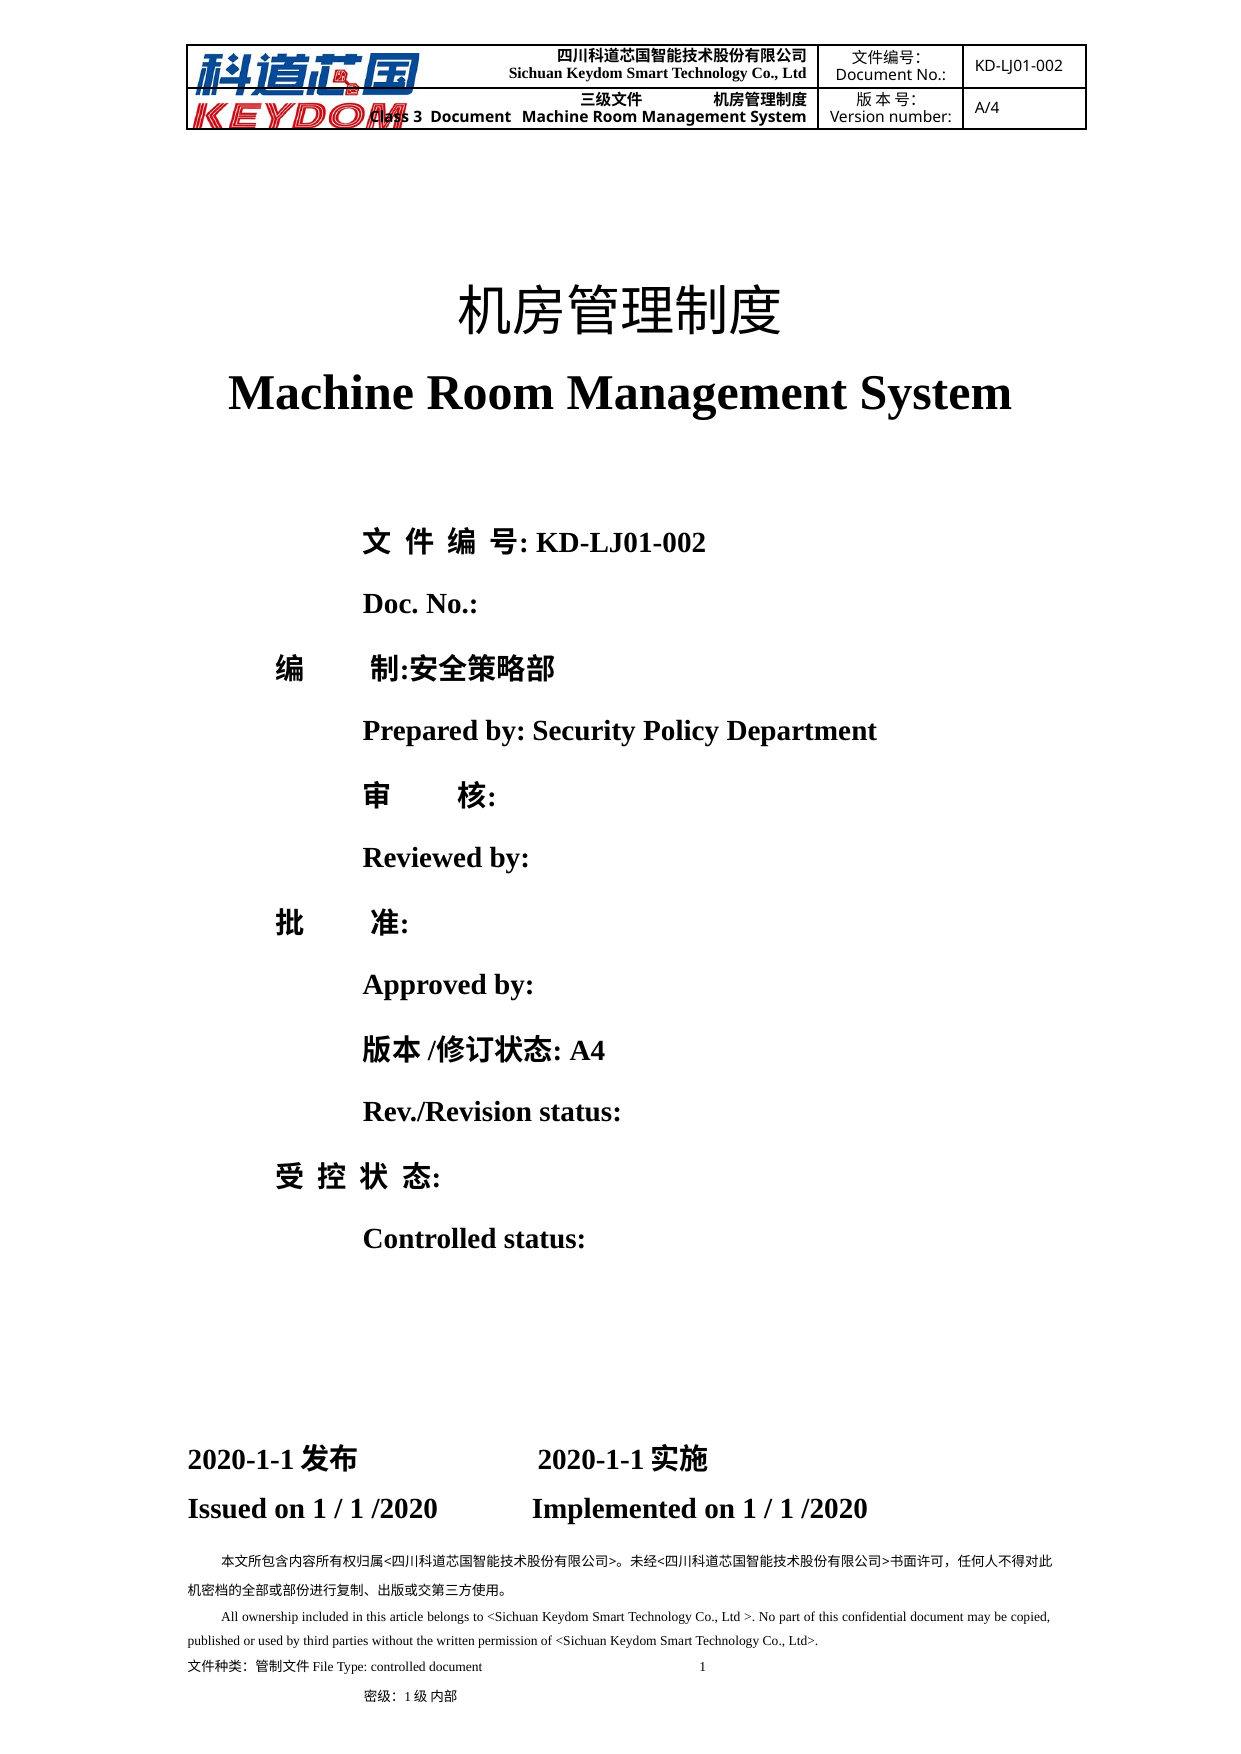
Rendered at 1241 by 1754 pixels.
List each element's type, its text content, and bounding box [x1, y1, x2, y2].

text Reviewed by: [187, 840, 1053, 874]
text 版本 /修订状态: A4 [187, 1013, 1053, 1081]
picture [192, 89, 420, 128]
text 2020-1-1发布 2020-1-1实施 Issued on 1 / 1 /2020 Implemented on 1 / 1 /2020 [187, 1423, 1053, 1525]
text Controlled status: [319, 1221, 1053, 1255]
text Prepared by: Security Policy Department [319, 713, 1053, 747]
text Rev./Revision status: [187, 1094, 1053, 1128]
text Machine Room Management System [187, 358, 1053, 426]
text 受 控 状 态: [187, 1140, 1053, 1208]
text 机房管理制度 [187, 256, 1053, 358]
text 批 准: [187, 887, 1053, 954]
text 文 件 编 号: KD-LJ01-002 [187, 506, 1053, 574]
text Approved by: [319, 967, 1053, 1001]
picture [192, 53, 420, 87]
text Doc. No.: [187, 586, 1053, 620]
text 编 制:安全策略部 [187, 633, 1053, 701]
text 审 核: [187, 760, 1053, 828]
